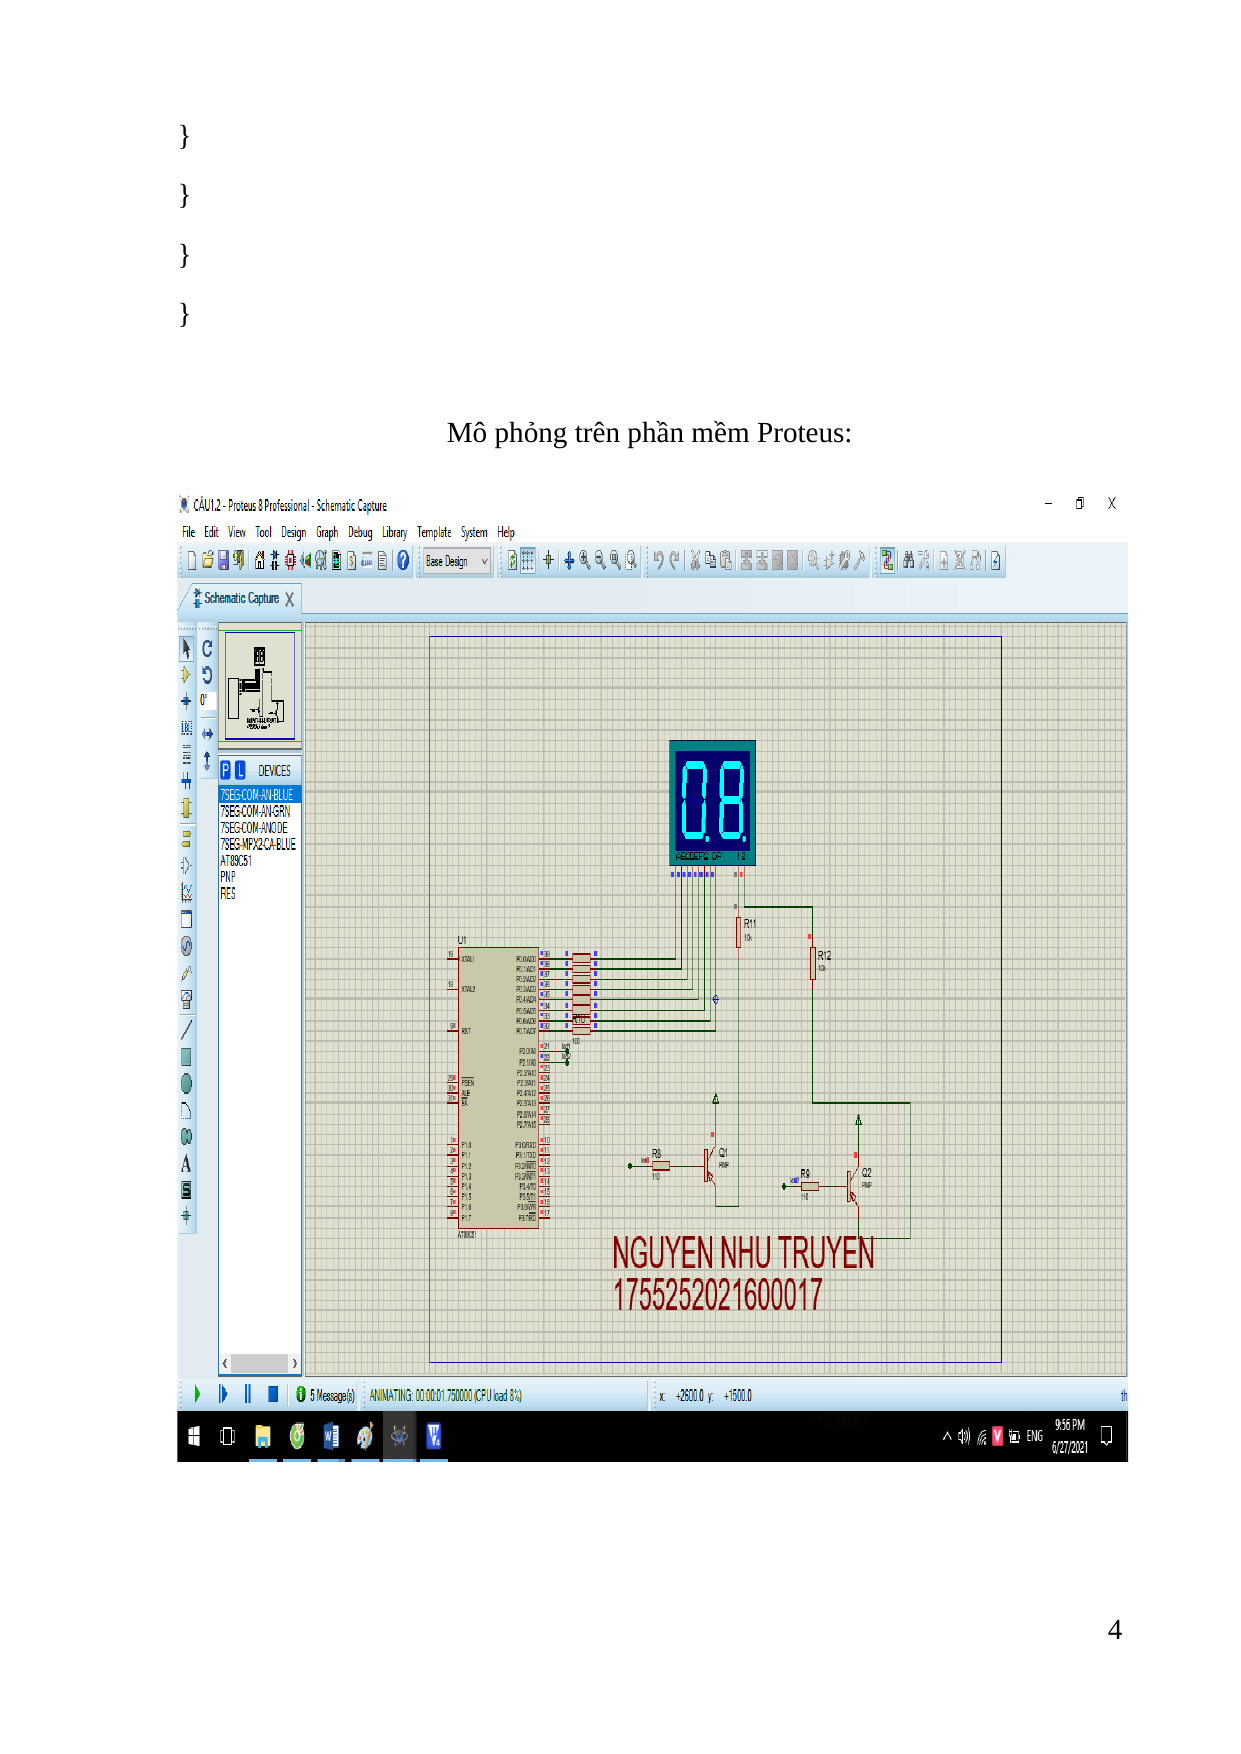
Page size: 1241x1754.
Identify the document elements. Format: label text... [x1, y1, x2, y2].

text } [177, 237, 1122, 270]
text } [177, 118, 1122, 152]
text } [177, 177, 1122, 211]
text Mô phỏng trên phần mềm Proteus: [177, 415, 1122, 492]
text } [177, 296, 1122, 330]
picture [177, 492, 1129, 1462]
